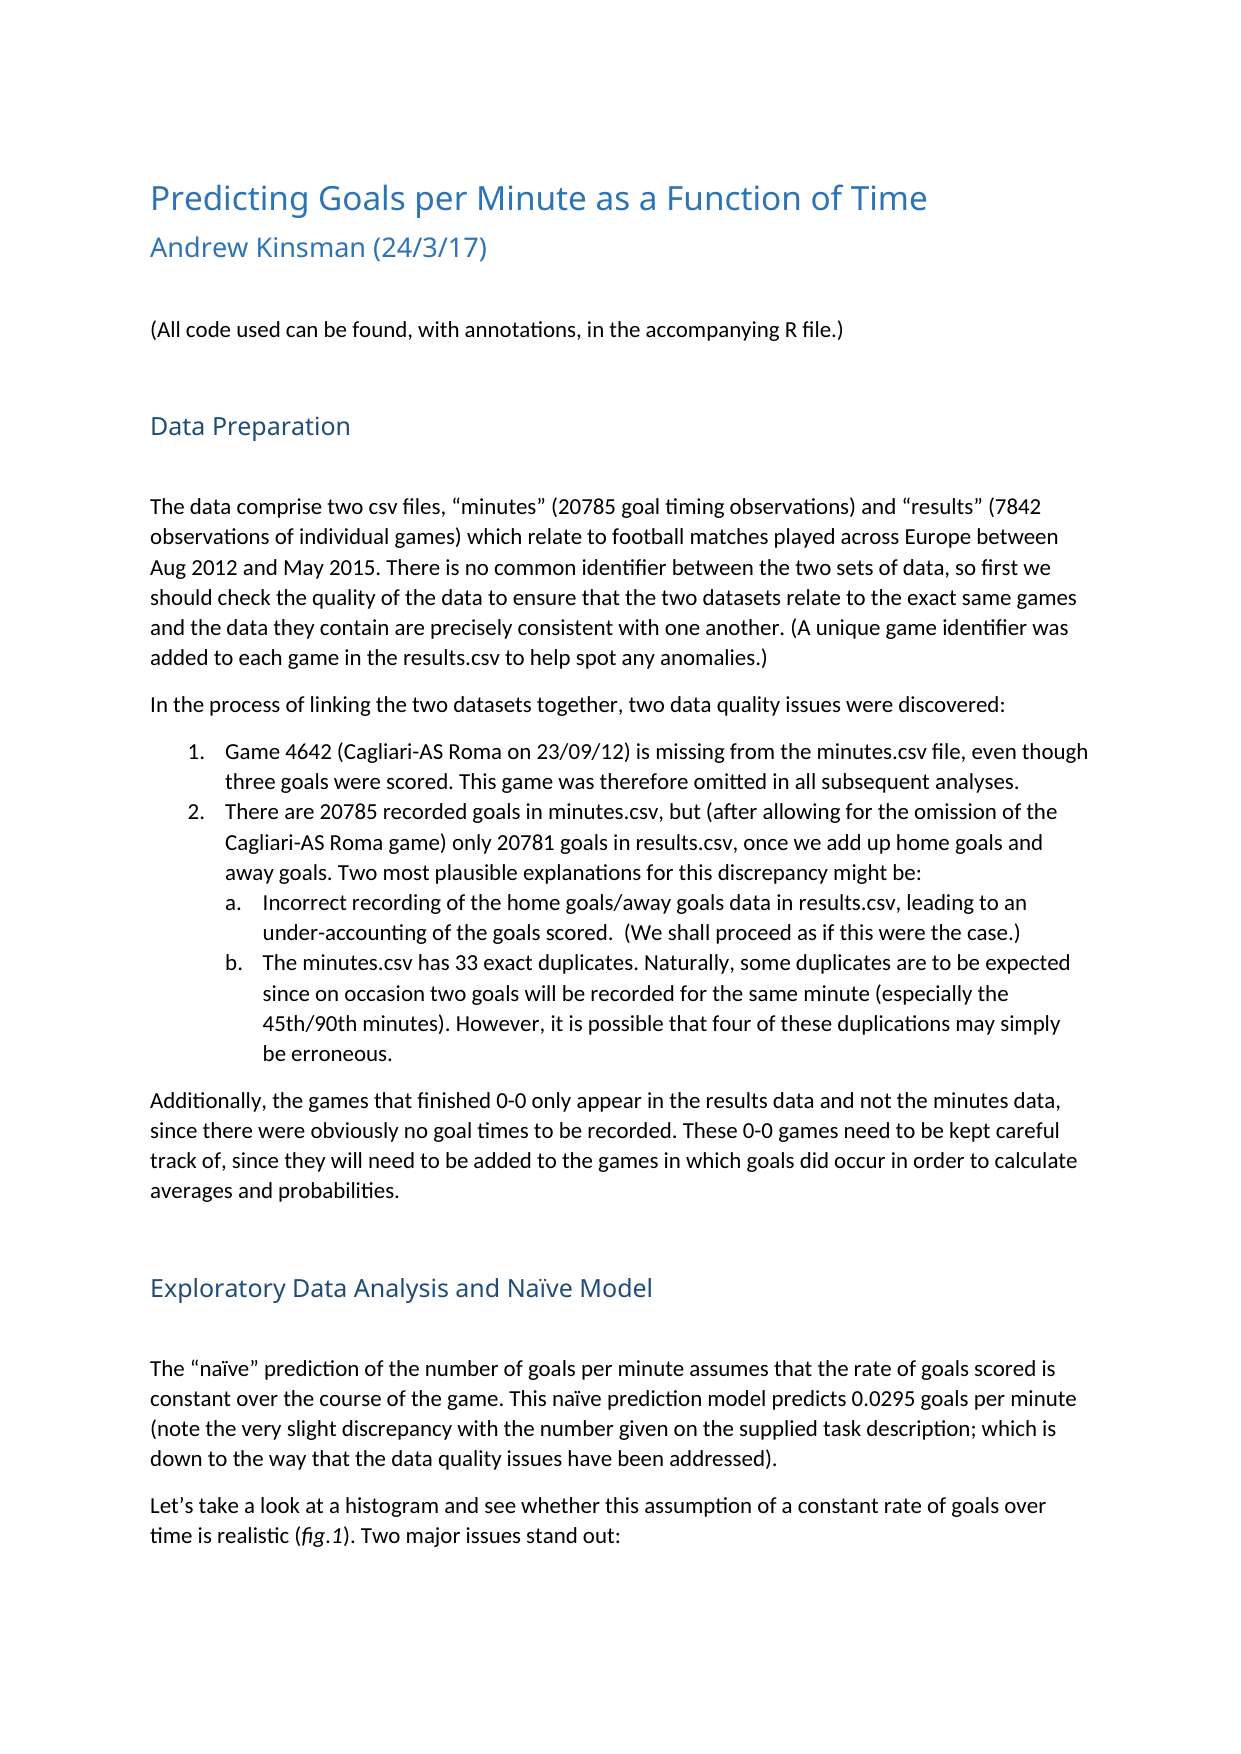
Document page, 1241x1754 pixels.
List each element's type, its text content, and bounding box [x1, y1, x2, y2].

list Incorrect recording of the home goals/away goals data in results.csv, leading to an under-accounting of the goals scored. (We shall proceed as if this were the case.) [225, 888, 1090, 946]
subtitle Data Preparation [150, 408, 1090, 443]
list Game 4642 (Cagliari-AS Roma on 23/09/12) is missing from the minutes.csv file, even though three goals were scored. This game was therefore omitted in all subsequent analyses. [187, 737, 1090, 795]
subtitle Predicting Goals per Minute as a Function of Time [150, 175, 1090, 220]
text Let’s take a look at a histogram and see whether this assumption of a constant rate of goals over time is realistic (fig.1). Two major issues stand out: [150, 1491, 1090, 1550]
text The data comprise two csv files, “minutes” (20785 goal timing observations) and “results” (7842 observations of individual games) which relate to football matches played across Europe between Aug 2012 and May 2015. There is no common identifier between the two sets of data, so first we should check the quality of the data to ensure that the two datasets relate to the exact same games and the data they contain are precisely consistent with one another. (A unique game identifier was added to each game in the results.csv to help spot any anomalies.) [150, 492, 1090, 671]
text (All code used can be found, with annotations, in the accompanying R file.) [150, 315, 1090, 343]
text The “naïve” prediction of the number of goals per minute assumes that the rate of goals scored is constant over the course of the game. This naïve prediction model predicts 0.0295 goals per minute (note the very slight discrepancy with the number given on the supplied task description; which is down to the way that the data quality issues have been addressed). [150, 1354, 1090, 1473]
text Additionally, the games that finished 0-0 only appear in the results data and not the minutes data, since there were obviously no goal times to be recorded. These 0-0 games need to be kept careful track of, since they will need to be added to the games in which goals did occur in order to calculate averages and probabilities. [150, 1086, 1090, 1204]
text In the process of linking the two datasets together, two data quality issues were discovered: [150, 690, 1090, 718]
subtitle Exploratory Data Analysis and Naïve Model [150, 1270, 1090, 1304]
list The minutes.csv has 33 exact duplicates. Naturally, some duplicates are to be expected since on occasion two goals will be recorded for the same minute (especially the 45th/90th minutes). However, it is possible that four of these duplications may simply be erroneous. [225, 948, 1090, 1067]
subtitle Andrew Kinsman (24/3/17) [150, 228, 1090, 265]
list There are 20785 recorded goals in minutes.csv, but (after allowing for the omission of the Cagliari-AS Roma game) only 20781 goals in results.csv, once we add up home goals and away goals. Two most plausible explanations for this discrepancy might be: [187, 797, 1090, 886]
